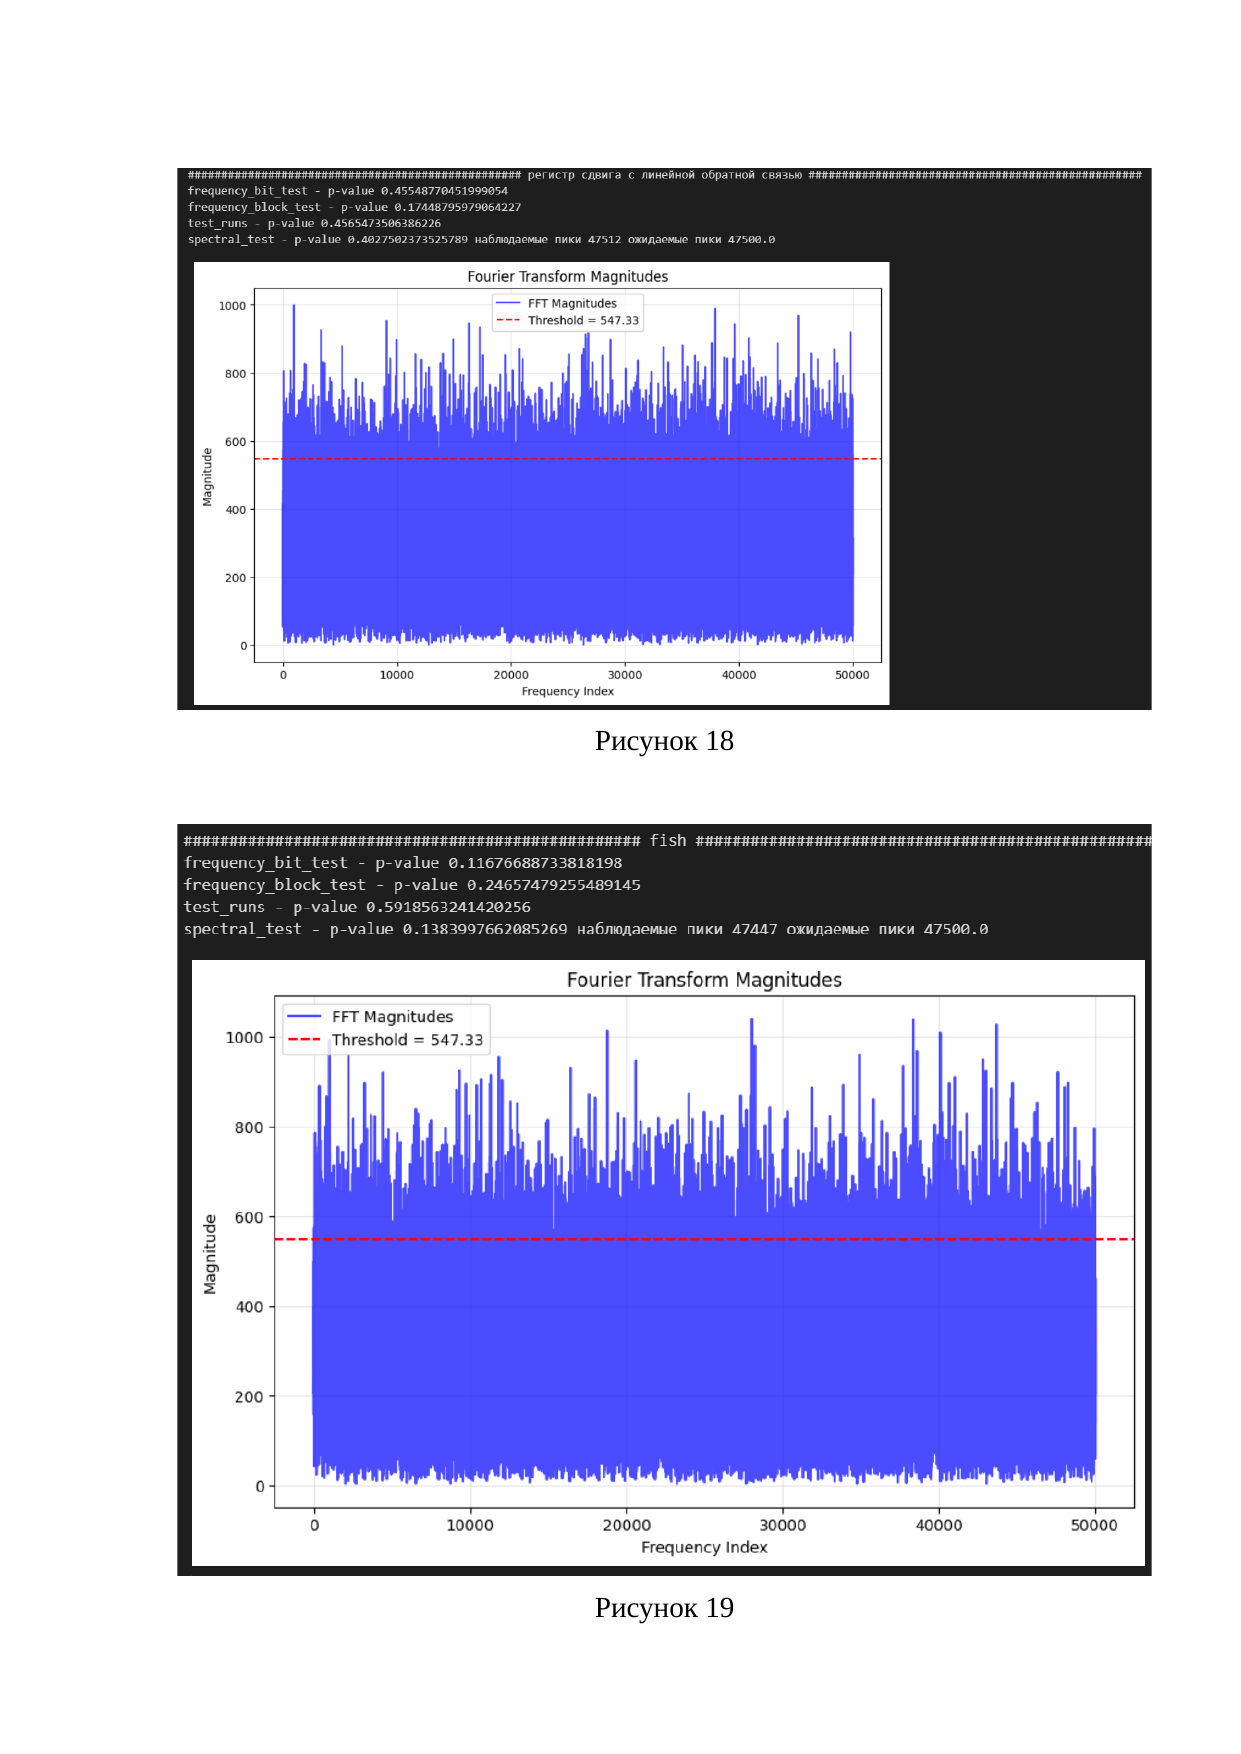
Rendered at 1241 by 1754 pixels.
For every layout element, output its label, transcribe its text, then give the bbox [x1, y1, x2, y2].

text Рисунок 18 [177, 723, 1152, 757]
picture [177, 824, 1152, 1576]
picture [177, 168, 1152, 710]
text Рисунок 19 [177, 1590, 1152, 1623]
